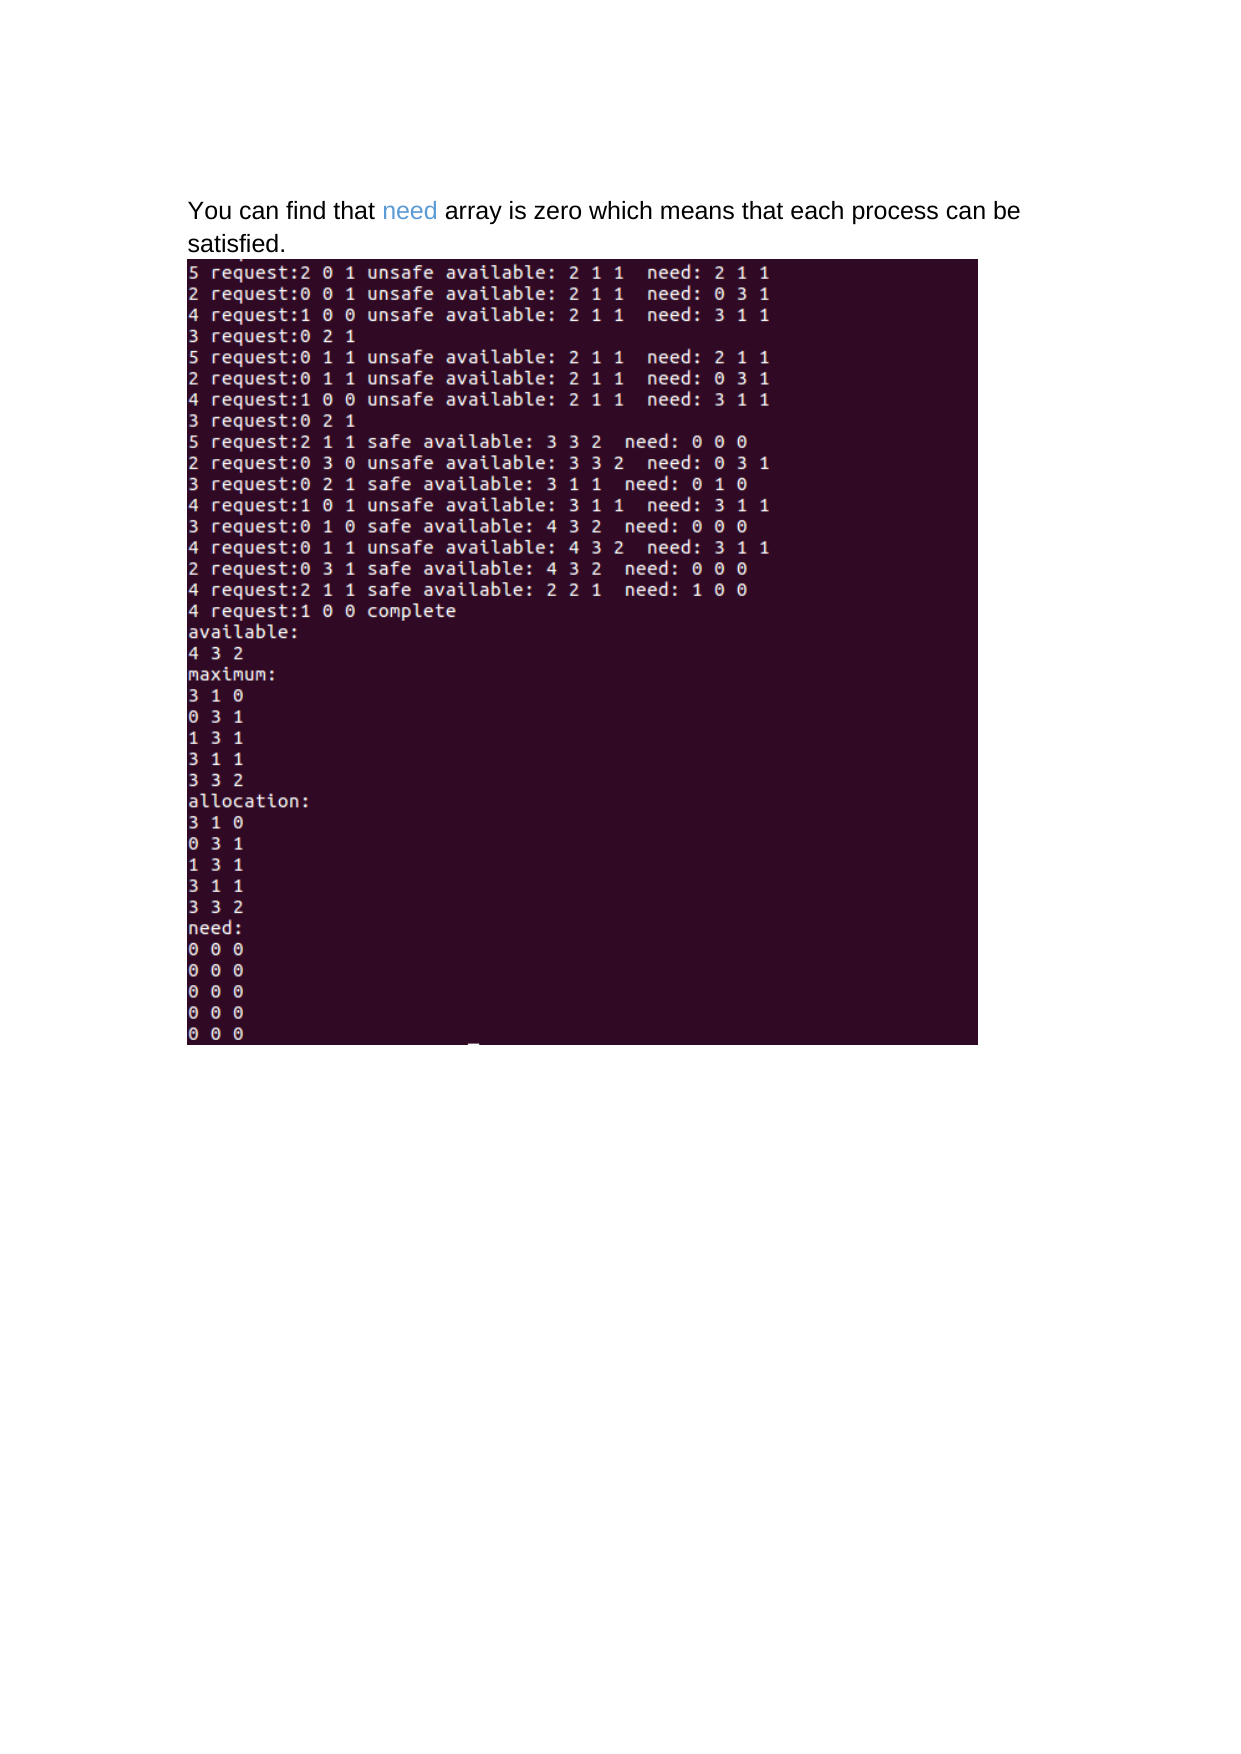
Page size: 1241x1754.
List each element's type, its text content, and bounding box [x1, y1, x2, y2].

picture [187, 259, 978, 1045]
text You can find that need array is zero which means that each process can be satisfied. [187, 194, 1053, 259]
